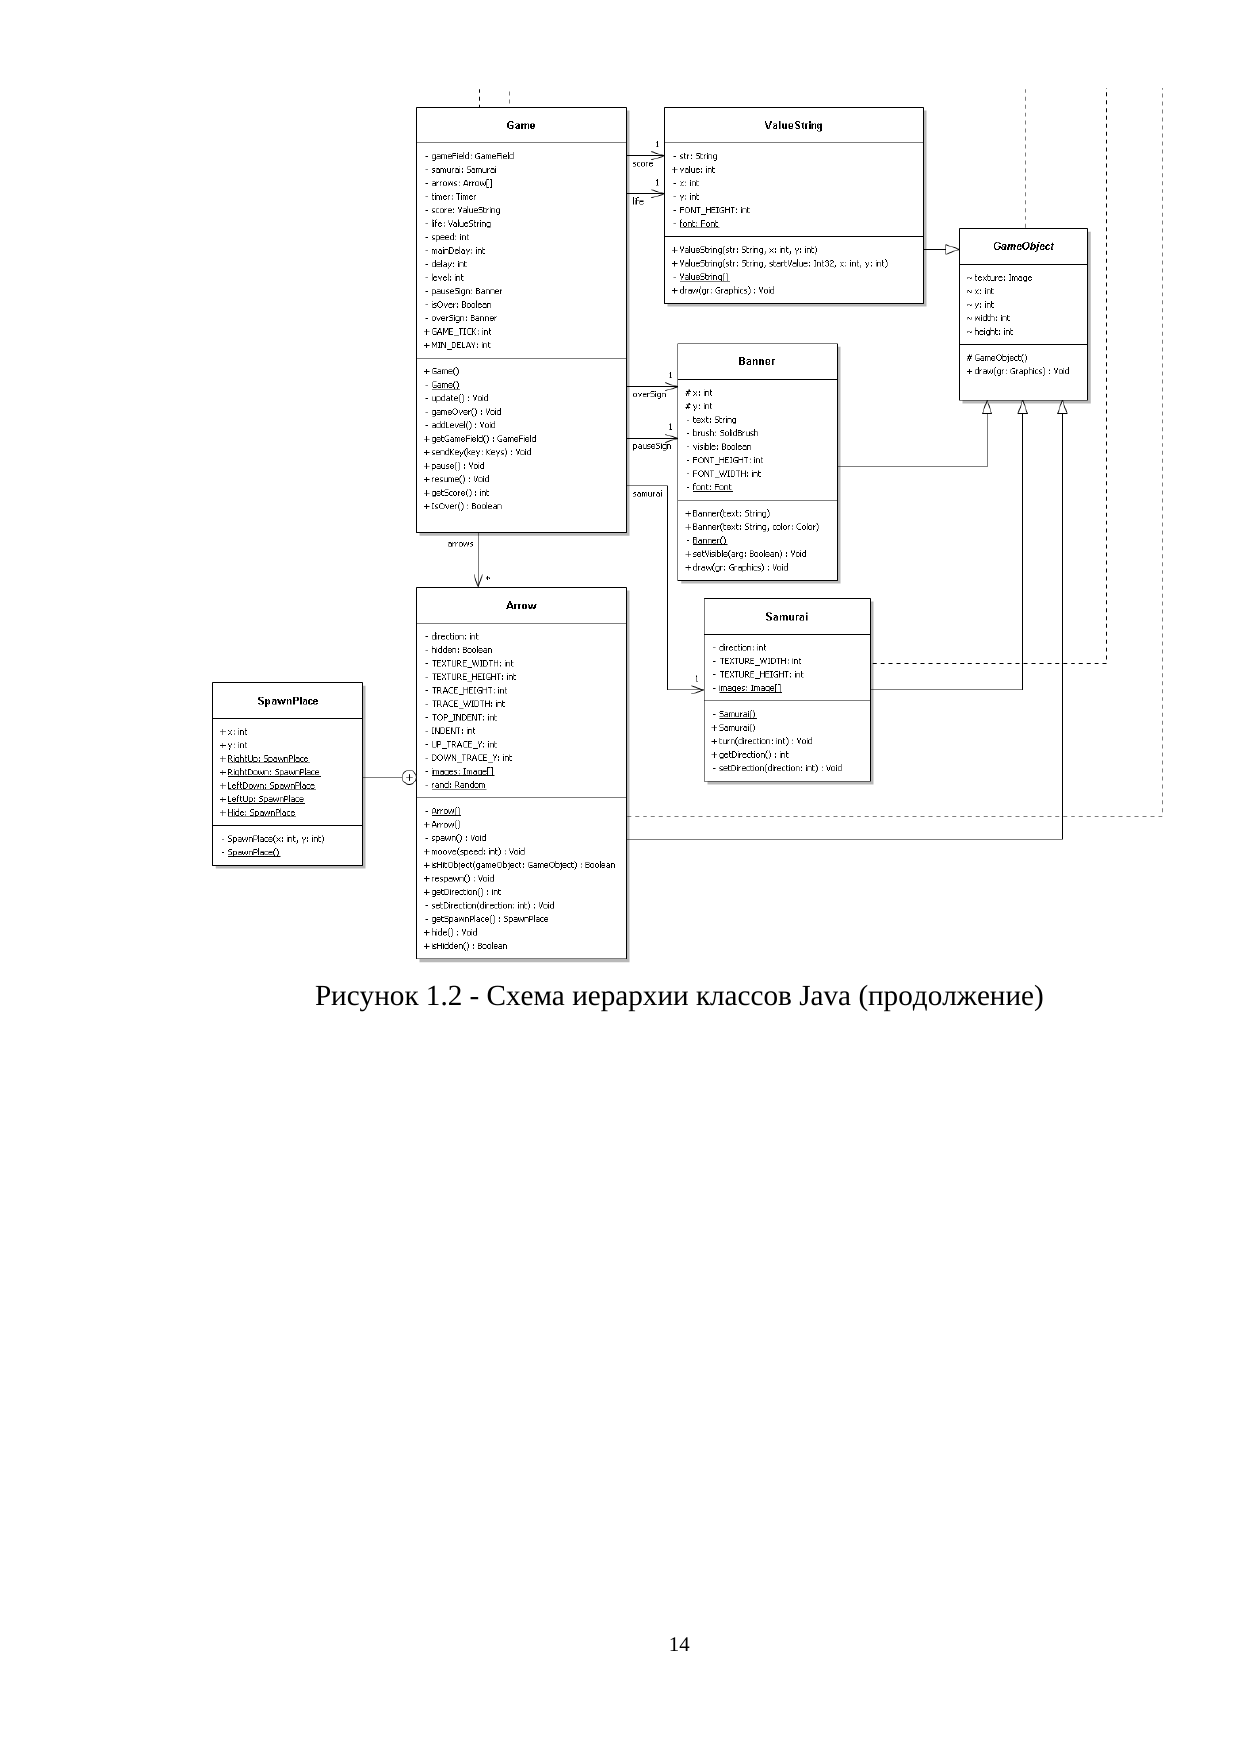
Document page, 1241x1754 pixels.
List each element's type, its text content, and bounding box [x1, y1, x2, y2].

text Рисунок 1.2 - Схема иерархии классов Java (продолжение) [177, 978, 1181, 1011]
